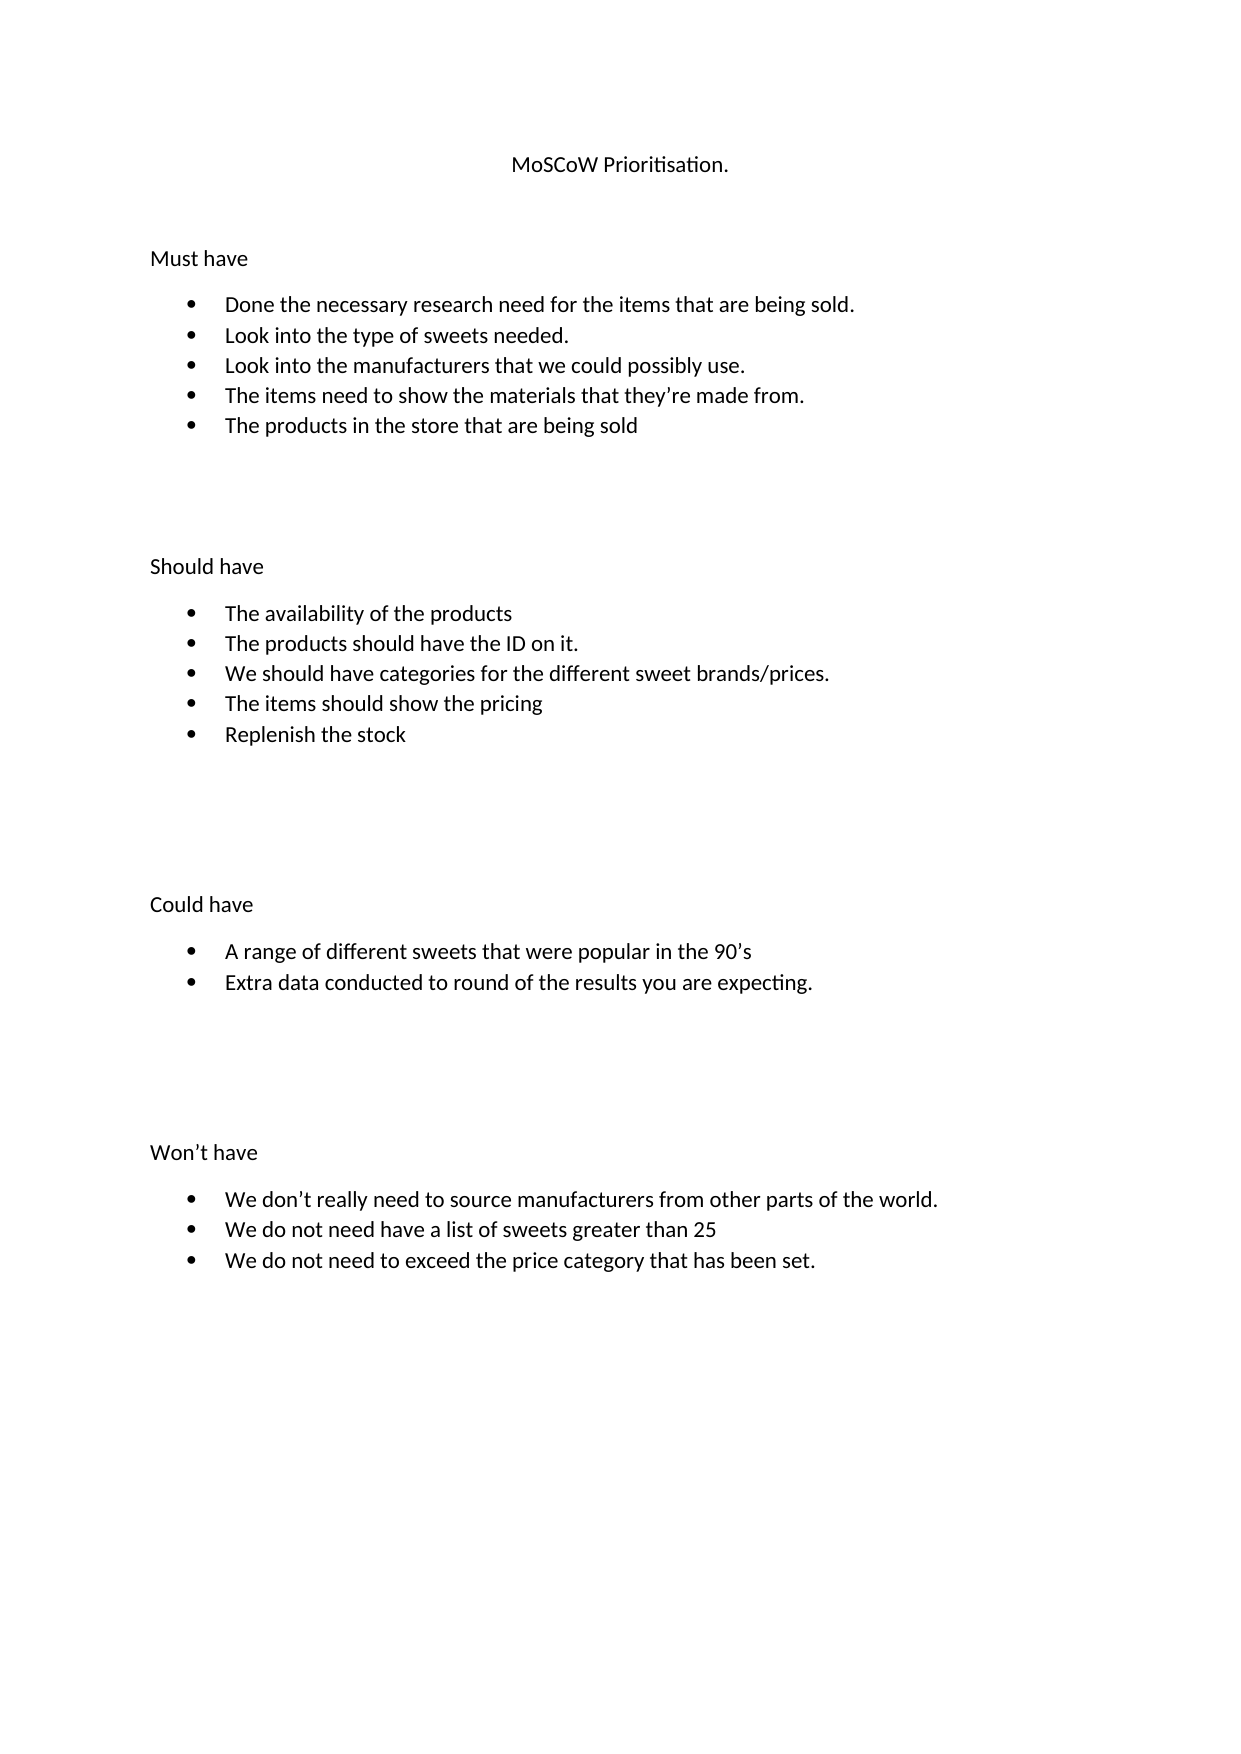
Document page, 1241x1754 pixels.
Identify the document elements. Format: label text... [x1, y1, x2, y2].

list We do not need have a list of sweets greater than 25 [187, 1216, 1090, 1244]
list Look into the manufacturers that we could possibly use. [187, 351, 1090, 379]
list We do not need to exceed the price category that has been set. [187, 1246, 1090, 1274]
list The availability of the products [187, 599, 1090, 627]
text Must have [150, 244, 1090, 272]
list We should have categories for the different sweet brands/prices. [187, 659, 1090, 687]
list Replenish the stock [187, 720, 1090, 748]
list The products should have the ID on it. [187, 629, 1090, 657]
list Extra data conducted to round of the results you are expecting. [187, 968, 1090, 996]
text Won’t have [150, 1138, 1090, 1167]
list A range of different sweets that were popular in the 90’s [187, 937, 1090, 966]
text MoSCoW Prioritisation. [150, 150, 1090, 178]
list The products in the store that are being sold [187, 411, 1090, 439]
list We don’t really need to source manufacturers from other parts of the world. [187, 1185, 1090, 1213]
list Done the necessary research need for the items that are being sold. [187, 291, 1090, 319]
list The items should show the pricing [187, 689, 1090, 718]
list The items need to show the materials that they’re made from. [187, 381, 1090, 409]
list Look into the type of sweets needed. [187, 321, 1090, 349]
text Should have [150, 552, 1090, 580]
text Could have [150, 891, 1090, 919]
